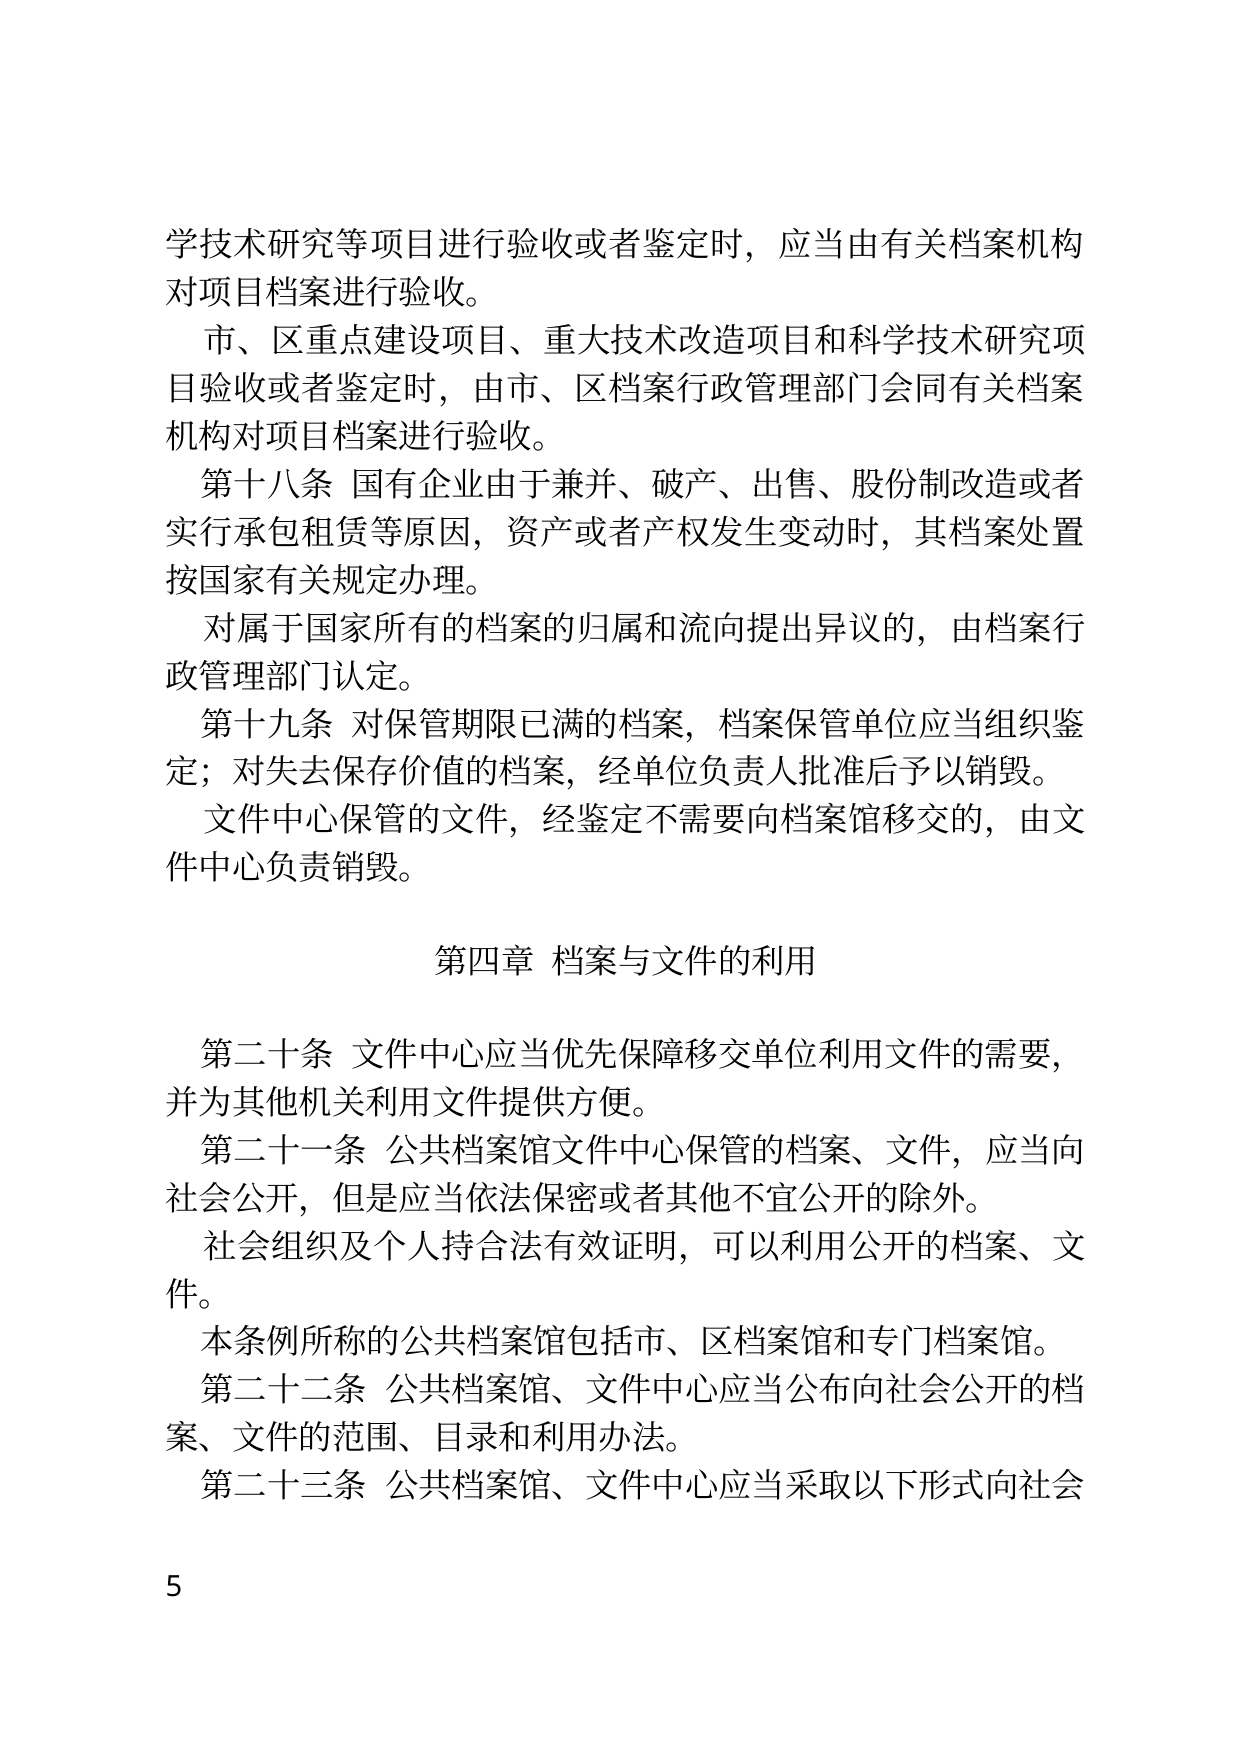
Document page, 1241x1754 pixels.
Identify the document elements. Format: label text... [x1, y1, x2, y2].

text 文件中心保管的文件，经鉴定不需要向档案馆移交的，由文件中心负责销毁。 [165, 793, 1087, 889]
text 第十八条 国有企业由于兼并、破产、出售、股份制改造或者实行承包租赁等原因，资产或者产权发生变动时，其档案处置按国家有关规定办理。 [165, 458, 1087, 602]
text 市、区重点建设项目、重大技术改造项目和科学技术研究项目验收或者鉴定时，由市、区档案行政管理部门会同有关档案机构对项目档案进行验收。 [165, 314, 1087, 458]
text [165, 218, 1087, 314]
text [165, 1459, 1087, 1507]
text 第四章 档案与文件的利用 [165, 935, 1087, 983]
text 第十九条 对保管期限已满的档案，档案保管单位应当组织鉴定；对失去保存价值的档案，经单位负责人批准后予以销毁。 [165, 698, 1087, 793]
text 第二十条 文件中心应当优先保障移交单位利用文件的需要，并为其他机关利用文件提供方便。 [165, 1028, 1087, 1124]
text 本条例所称的公共档案馆包括市、区档案馆和专门档案馆。 [165, 1316, 1087, 1363]
text 社会组织及个人持合法有效证明，可以利用公开的档案、文件。 [165, 1220, 1087, 1316]
text 第二十二条 公共档案馆、文件中心应当公布向社会公开的档案、文件的范围、目录和利用办法。 [165, 1363, 1087, 1459]
text 第二十一条 公共档案馆文件中心保管的档案、文件，应当向社会公开，但是应当依法保密或者其他不宜公开的除外。 [165, 1124, 1087, 1220]
text 对属于国家所有的档案的归属和流向提出异议的，由档案行政管理部门认定。 [165, 602, 1087, 698]
